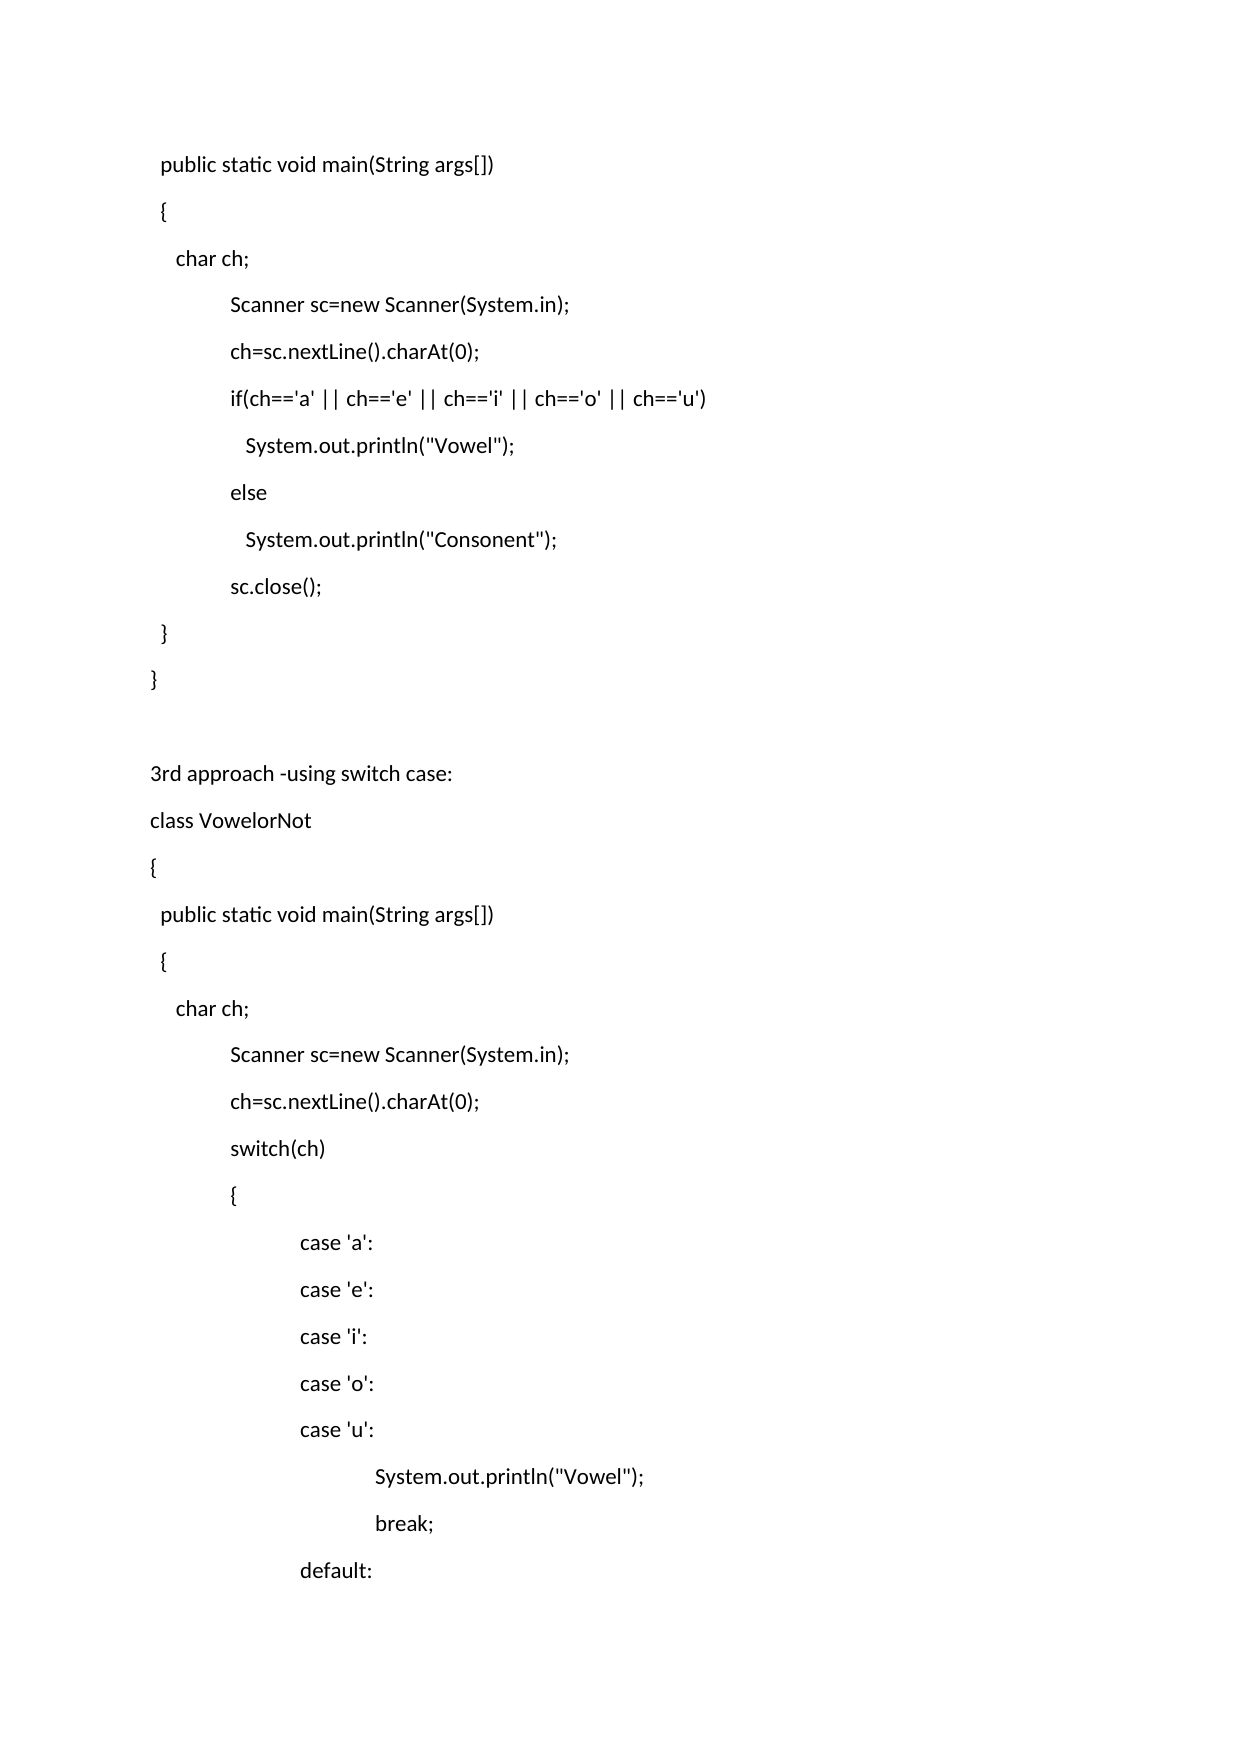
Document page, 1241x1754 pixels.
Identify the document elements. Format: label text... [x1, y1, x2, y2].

text break; [150, 1509, 1090, 1537]
text case 'o': [150, 1369, 1090, 1397]
text class VowelorNot [150, 806, 1090, 834]
text Scanner sc=new Scanner(System.in); [150, 1041, 1090, 1069]
text System.out.println("Vowel"); [150, 1462, 1090, 1491]
text if(ch=='a' || ch=='e' || ch=='i' || ch=='o' || ch=='u') [150, 384, 1090, 412]
text default: [150, 1556, 1090, 1584]
text case 'a': [150, 1228, 1090, 1256]
text System.out.println("Consonent"); [150, 525, 1090, 553]
text public static void main(String args[]) [150, 900, 1090, 928]
text { [150, 1181, 1090, 1209]
text { [150, 947, 1090, 975]
text } [150, 619, 1090, 647]
text else [150, 478, 1090, 506]
text sc.close(); [150, 572, 1090, 600]
text } [150, 666, 1090, 694]
text char ch; [150, 994, 1090, 1022]
text Scanner sc=new Scanner(System.in); [150, 291, 1090, 319]
text case 'u': [150, 1416, 1090, 1444]
text public static void main(String args[]) [150, 150, 1090, 178]
text case 'e': [150, 1275, 1090, 1303]
text System.out.println("Vowel"); [150, 431, 1090, 459]
text { [150, 197, 1090, 225]
text { [150, 853, 1090, 881]
text case 'i': [150, 1322, 1090, 1350]
text 3rd approach -using switch case: [150, 759, 1090, 787]
text ch=sc.nextLine().charAt(0); [150, 337, 1090, 366]
text char ch; [150, 244, 1090, 272]
text ch=sc.nextLine().charAt(0); [150, 1087, 1090, 1116]
text switch(ch) [150, 1134, 1090, 1162]
